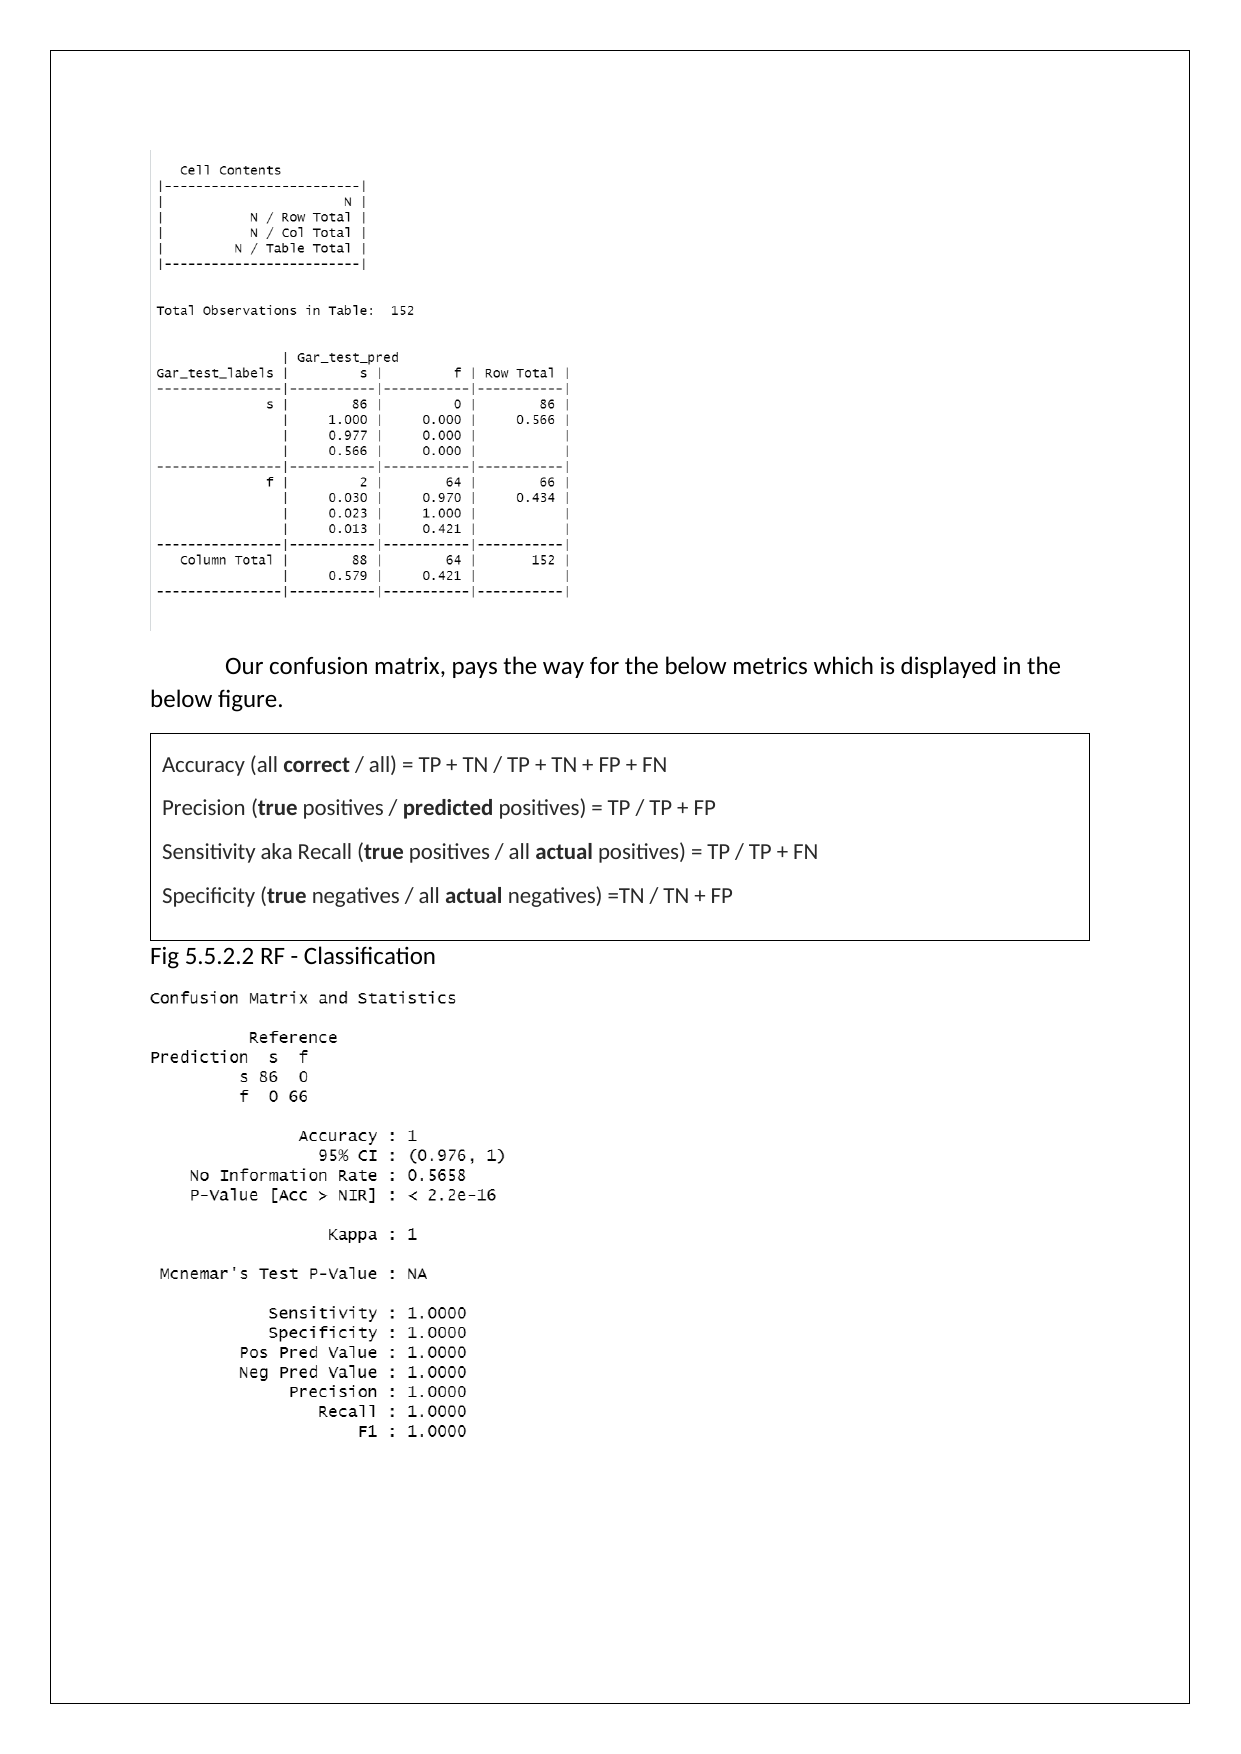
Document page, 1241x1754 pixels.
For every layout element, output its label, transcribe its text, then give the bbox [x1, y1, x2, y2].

text Our confusion matrix, pays the way for the below metrics which is displayed in the below figure. [150, 650, 1090, 714]
picture [150, 990, 570, 1442]
picture [150, 150, 664, 631]
table_header Accuracy (all correct / all) = TP + TN / TP + TN + FP + FN Precision (true positives / predicted positives) = TP / TP + FP Sensitivity aka Recall (true positives / all actual positives) = TP / TP + FN Specificity (true negatives / all actual negatives) =TN / TN + FP [151, 734, 1089, 939]
text Fig 5.5.2.2 RF - Classification [150, 941, 1090, 971]
